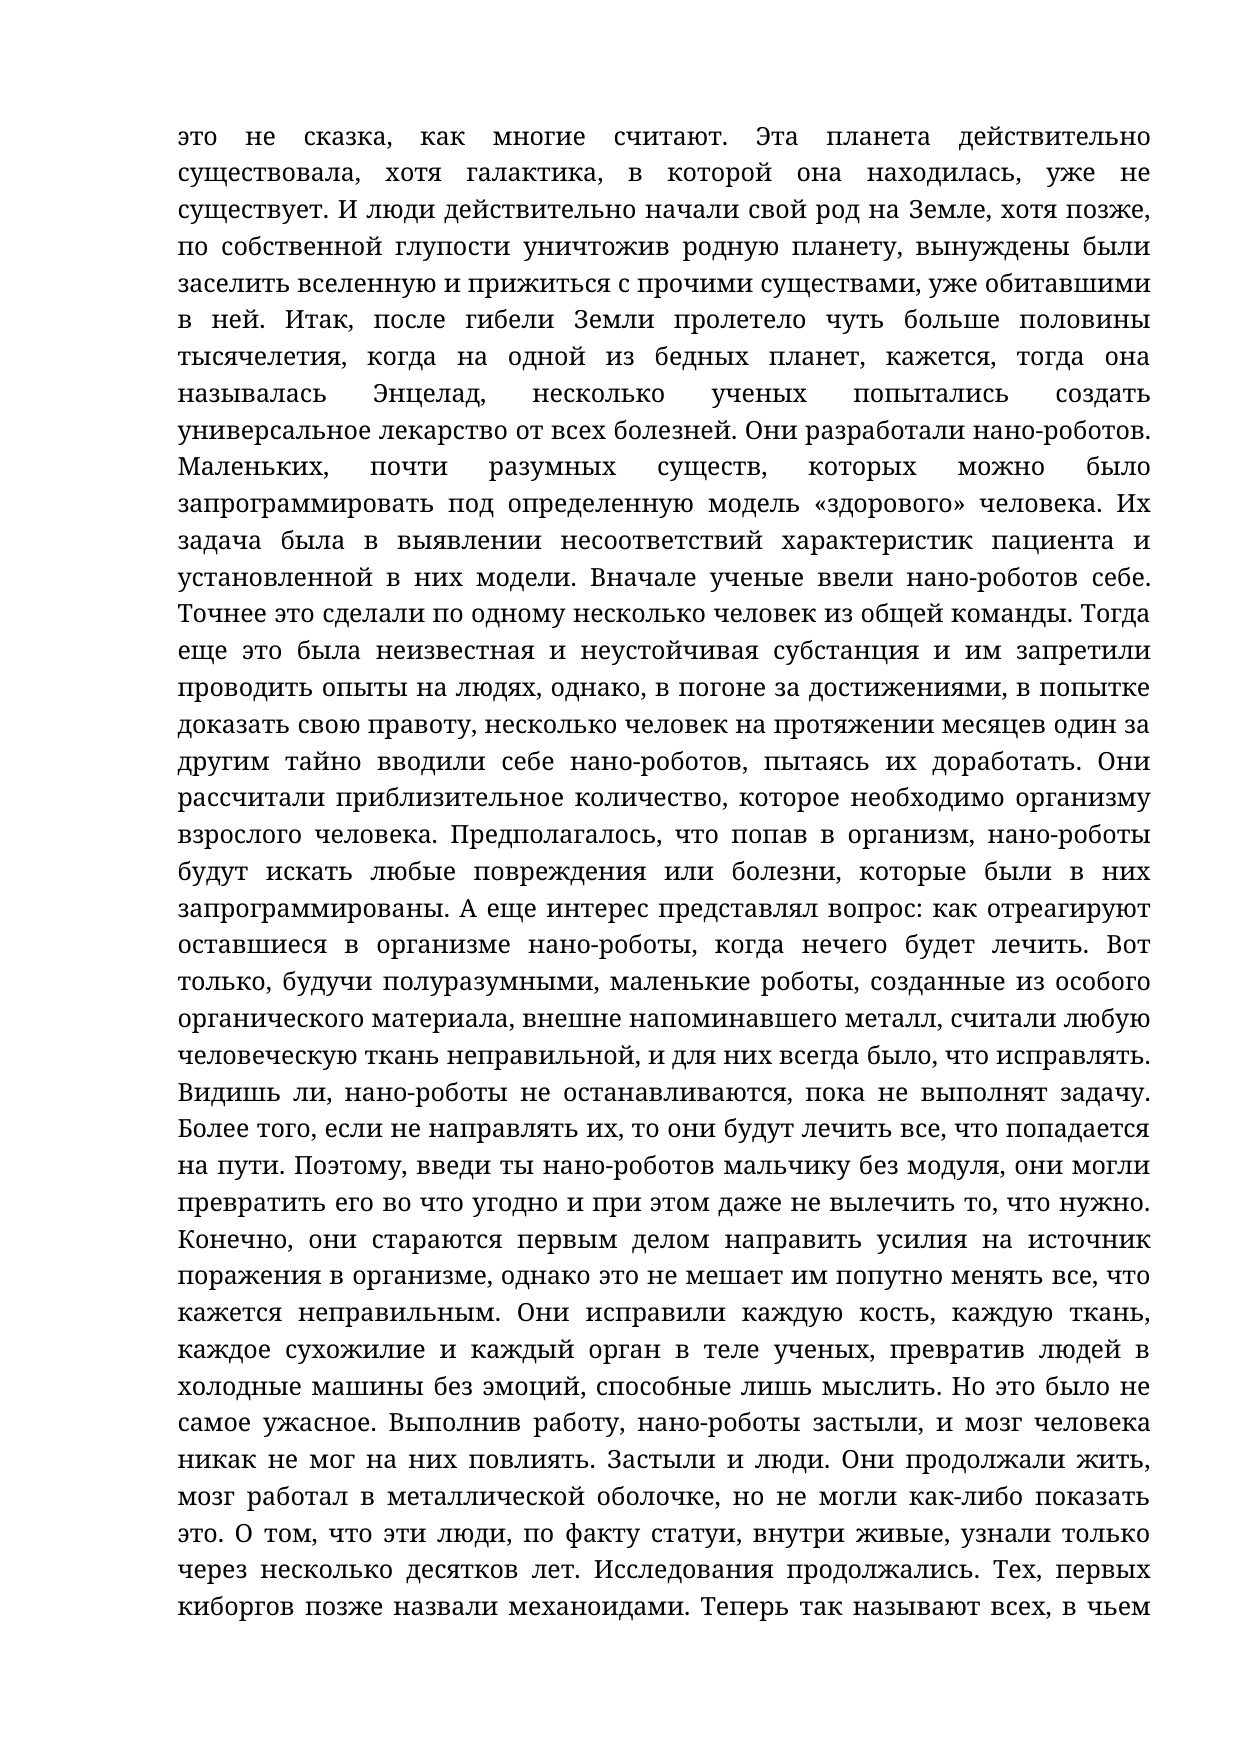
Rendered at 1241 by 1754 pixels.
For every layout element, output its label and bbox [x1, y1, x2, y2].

text [177, 118, 1152, 1623]
